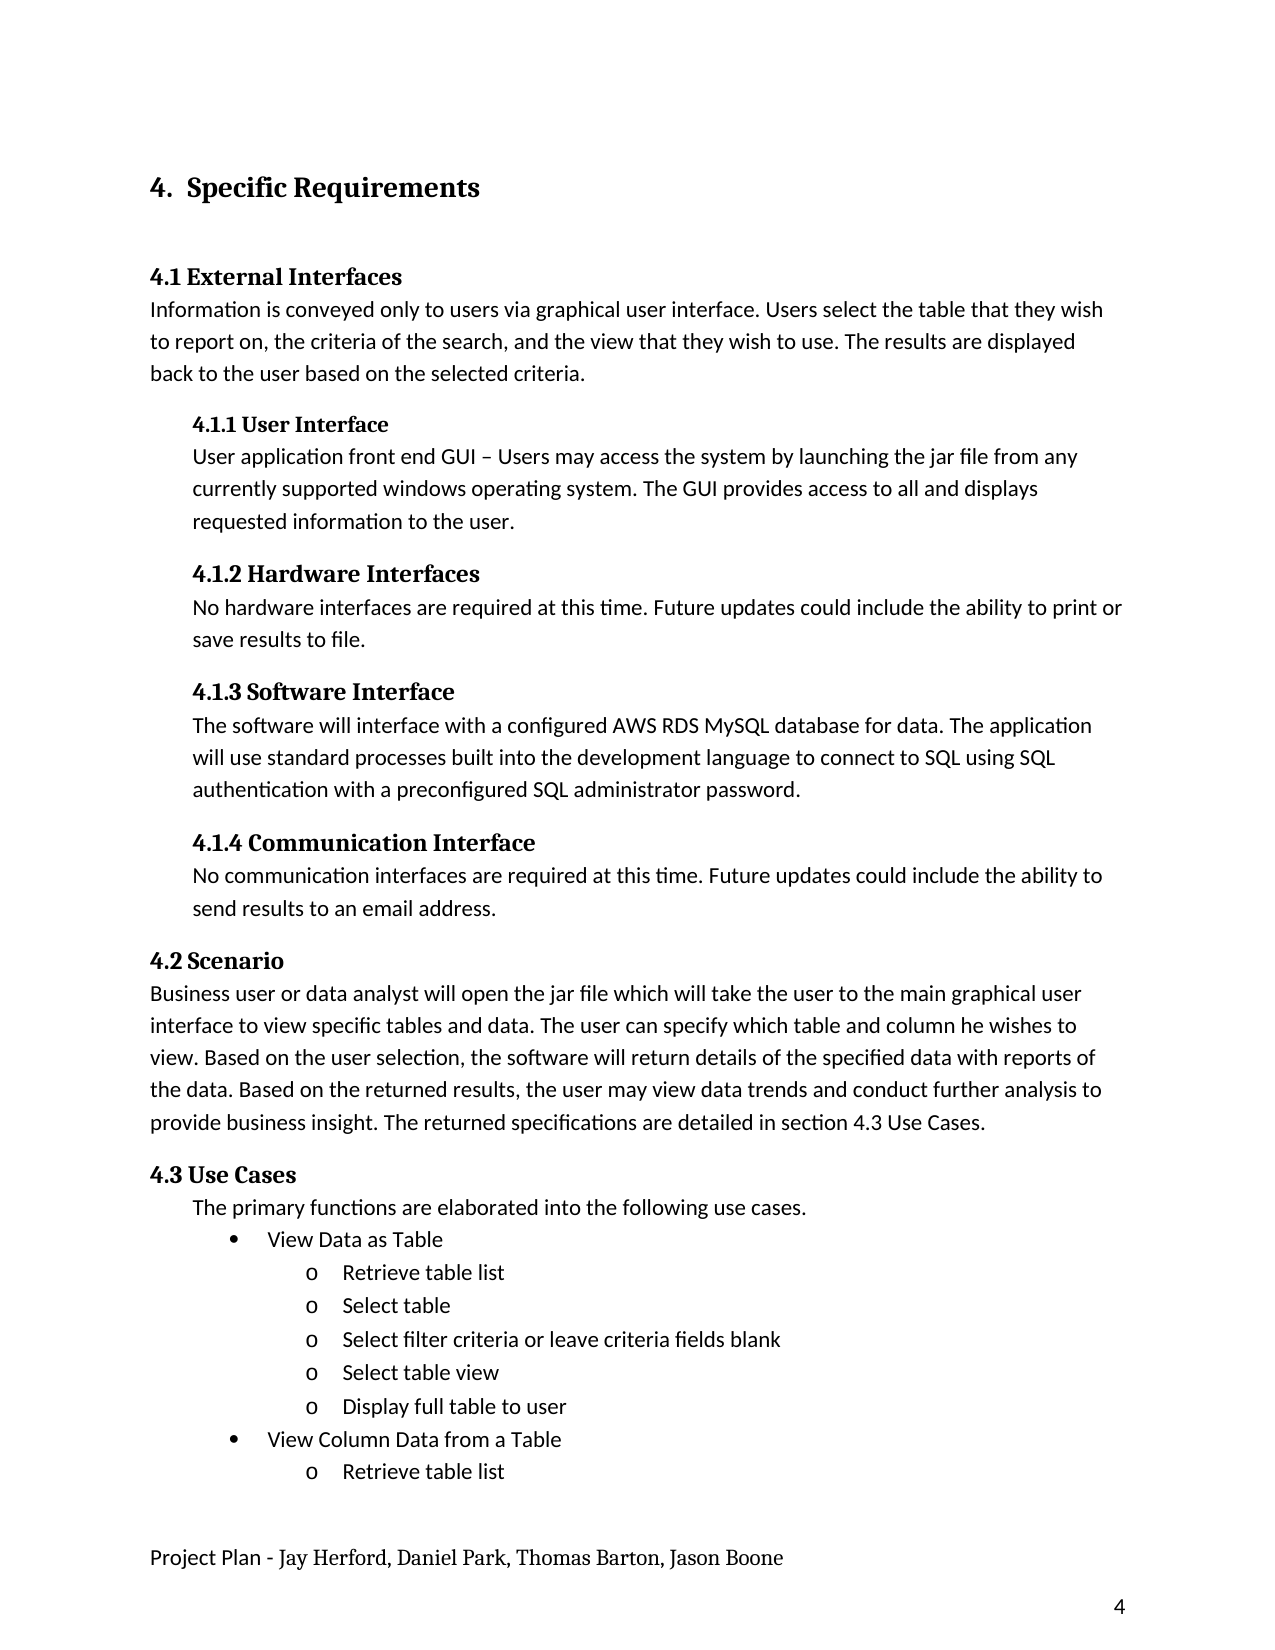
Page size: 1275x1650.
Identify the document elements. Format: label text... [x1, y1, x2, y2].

subtitle 4.2 Scenario [150, 947, 1125, 975]
subtitle Specific Requirements [150, 171, 1125, 204]
list Retrieve table list [305, 1258, 1125, 1287]
text Information is conveyed only to users via graphical user interface. Users select the table that they wish to report on, the criteria of the search, and the view that they wish to use. The results are displayed back to the user based on the selected criteria. [150, 295, 1125, 387]
list Retrieve table list [305, 1457, 1125, 1487]
subtitle 4.1.1 User Interface [150, 412, 1125, 438]
subtitle 4.1.4 Communication Interface [150, 828, 1125, 857]
list Select table [305, 1291, 1125, 1320]
list Display full table to user [305, 1392, 1125, 1421]
list Select table view [305, 1358, 1125, 1387]
subtitle 4.1.2 Hardware Interfaces [150, 560, 1125, 588]
list User application front end GUI – Users may access the system by launching the jar file from any currently supported windows operating system. The GUI provides access to all and displays requested information to the user. [192, 442, 1125, 535]
list View Column Data from a Table [230, 1425, 1125, 1453]
list The software will interface with a configured AWS RDS MySQL database for data. The application will use standard processes built into the development language to connect to SQL using SQL authentication with a preconfigured SQL administrator password. [192, 711, 1125, 803]
text Business user or data analyst will open the jar file which will take the user to the main graphical user interface to view specific tables and data. The user can specify which table and column he wishes to view. Based on the user selection, the software will return details of the specified data with reports of the data. Based on the returned results, the user may view data trends and conduct further analysis to provide business insight. The returned specifications are detailed in section 4.3 Use Cases. [150, 979, 1125, 1136]
list The primary functions are elaborated into the following use cases. [192, 1193, 1125, 1221]
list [305, 1325, 1125, 1354]
subtitle 4.1 External Interfaces [150, 262, 1125, 291]
list View Data as Table [230, 1225, 1125, 1253]
list No communication interfaces are required at this time. Future updates could include the ability to send results to an email address. [192, 861, 1125, 922]
list No hardware interfaces are required at this time. Future updates could include the ability to print or save results to file. [192, 593, 1125, 653]
subtitle 4.1.3 Software Interface [150, 678, 1125, 707]
subtitle 4.3 Use Cases [150, 1161, 1125, 1189]
